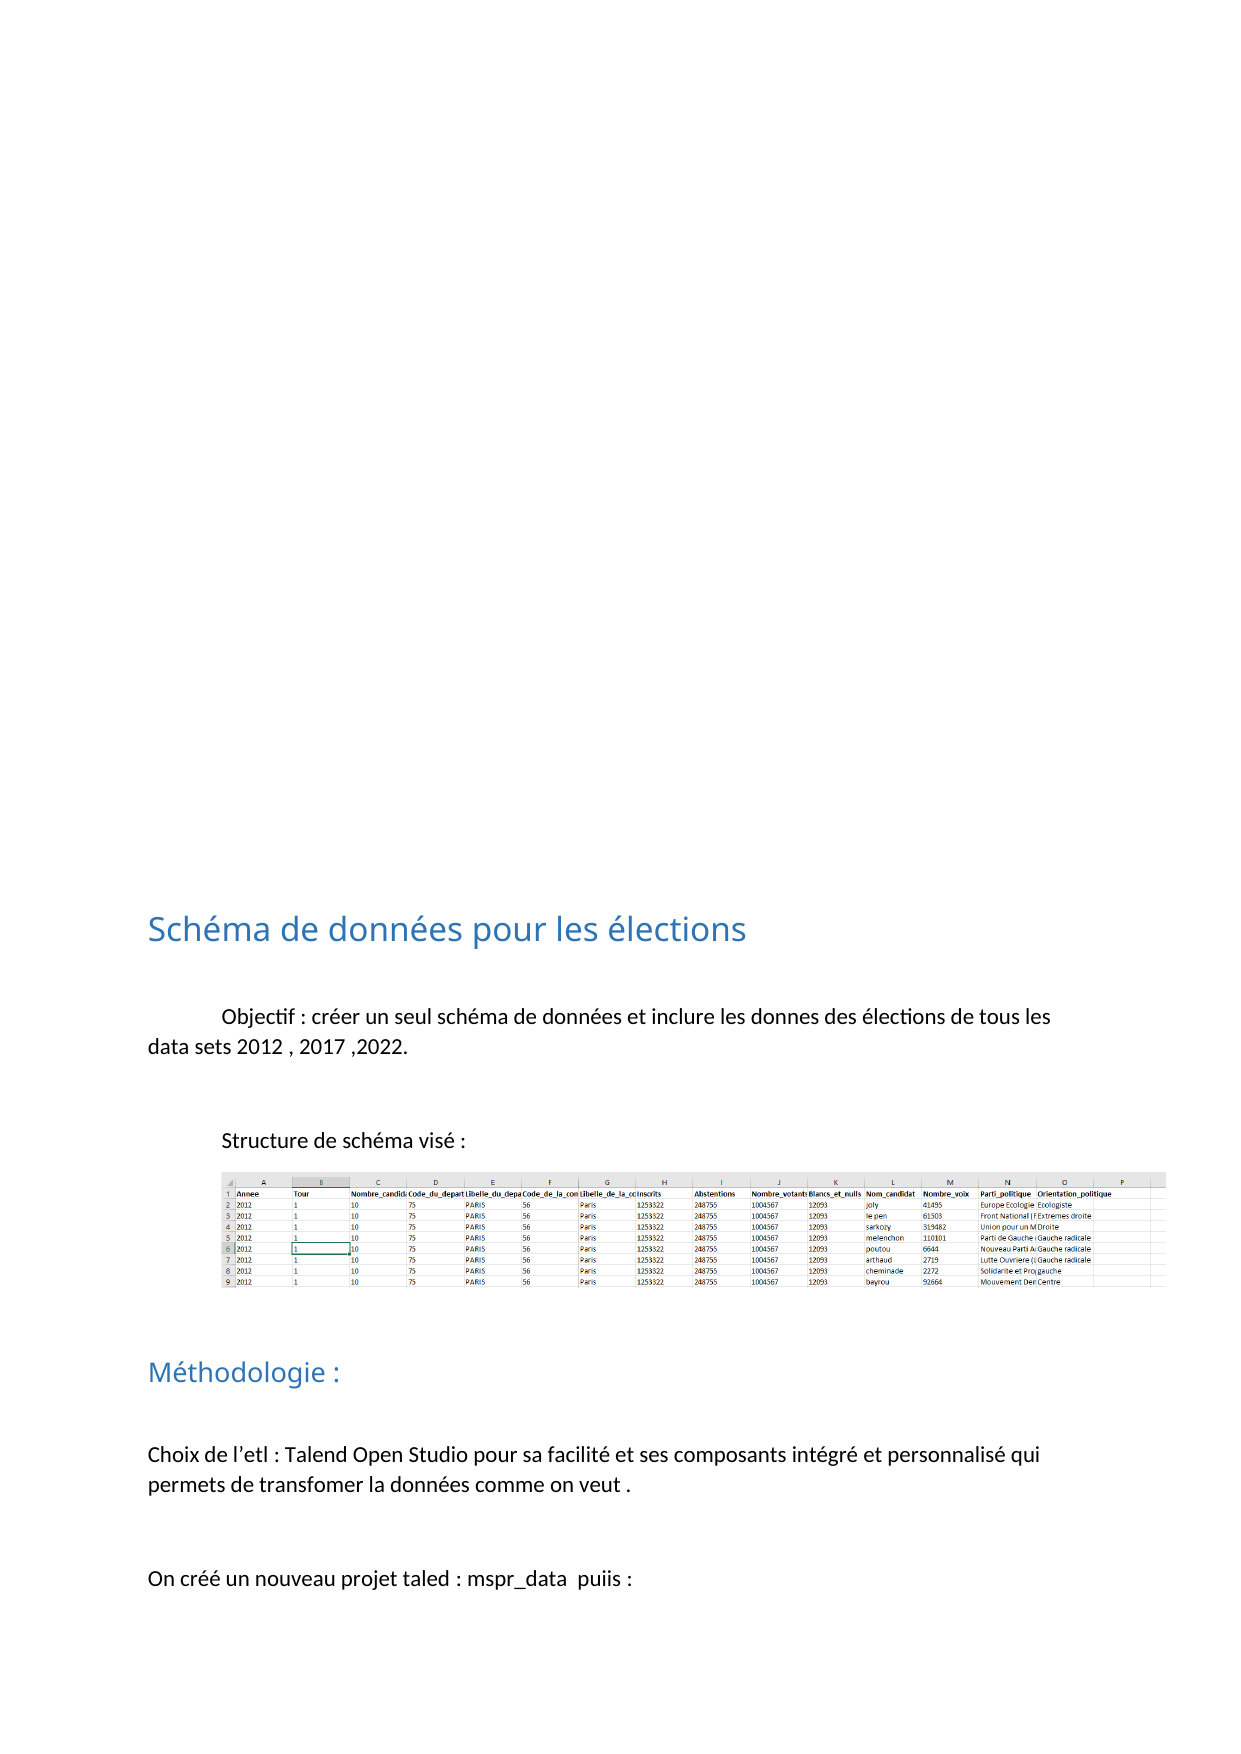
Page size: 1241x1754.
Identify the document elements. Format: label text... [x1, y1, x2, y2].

text Choix de l’etl : Talend Open Studio pour sa facilité et ses composants intégré et personnalisé qui permets de transfomer la données comme on veut . [148, 1440, 1093, 1498]
text Objectif : créer un seul schéma de données et inclure les donnes des élections de tous les data sets 2012 , 2017 ,2022. [148, 1002, 1093, 1060]
subtitle Méthodologie : [148, 1353, 1093, 1390]
picture [221, 1172, 1167, 1288]
text On créé un nouveau projet taled : mspr_data puiis : [148, 1564, 1093, 1592]
subtitle Schéma de données pour les élections [148, 906, 1093, 951]
text Structure de schéma visé : [148, 1126, 1093, 1154]
